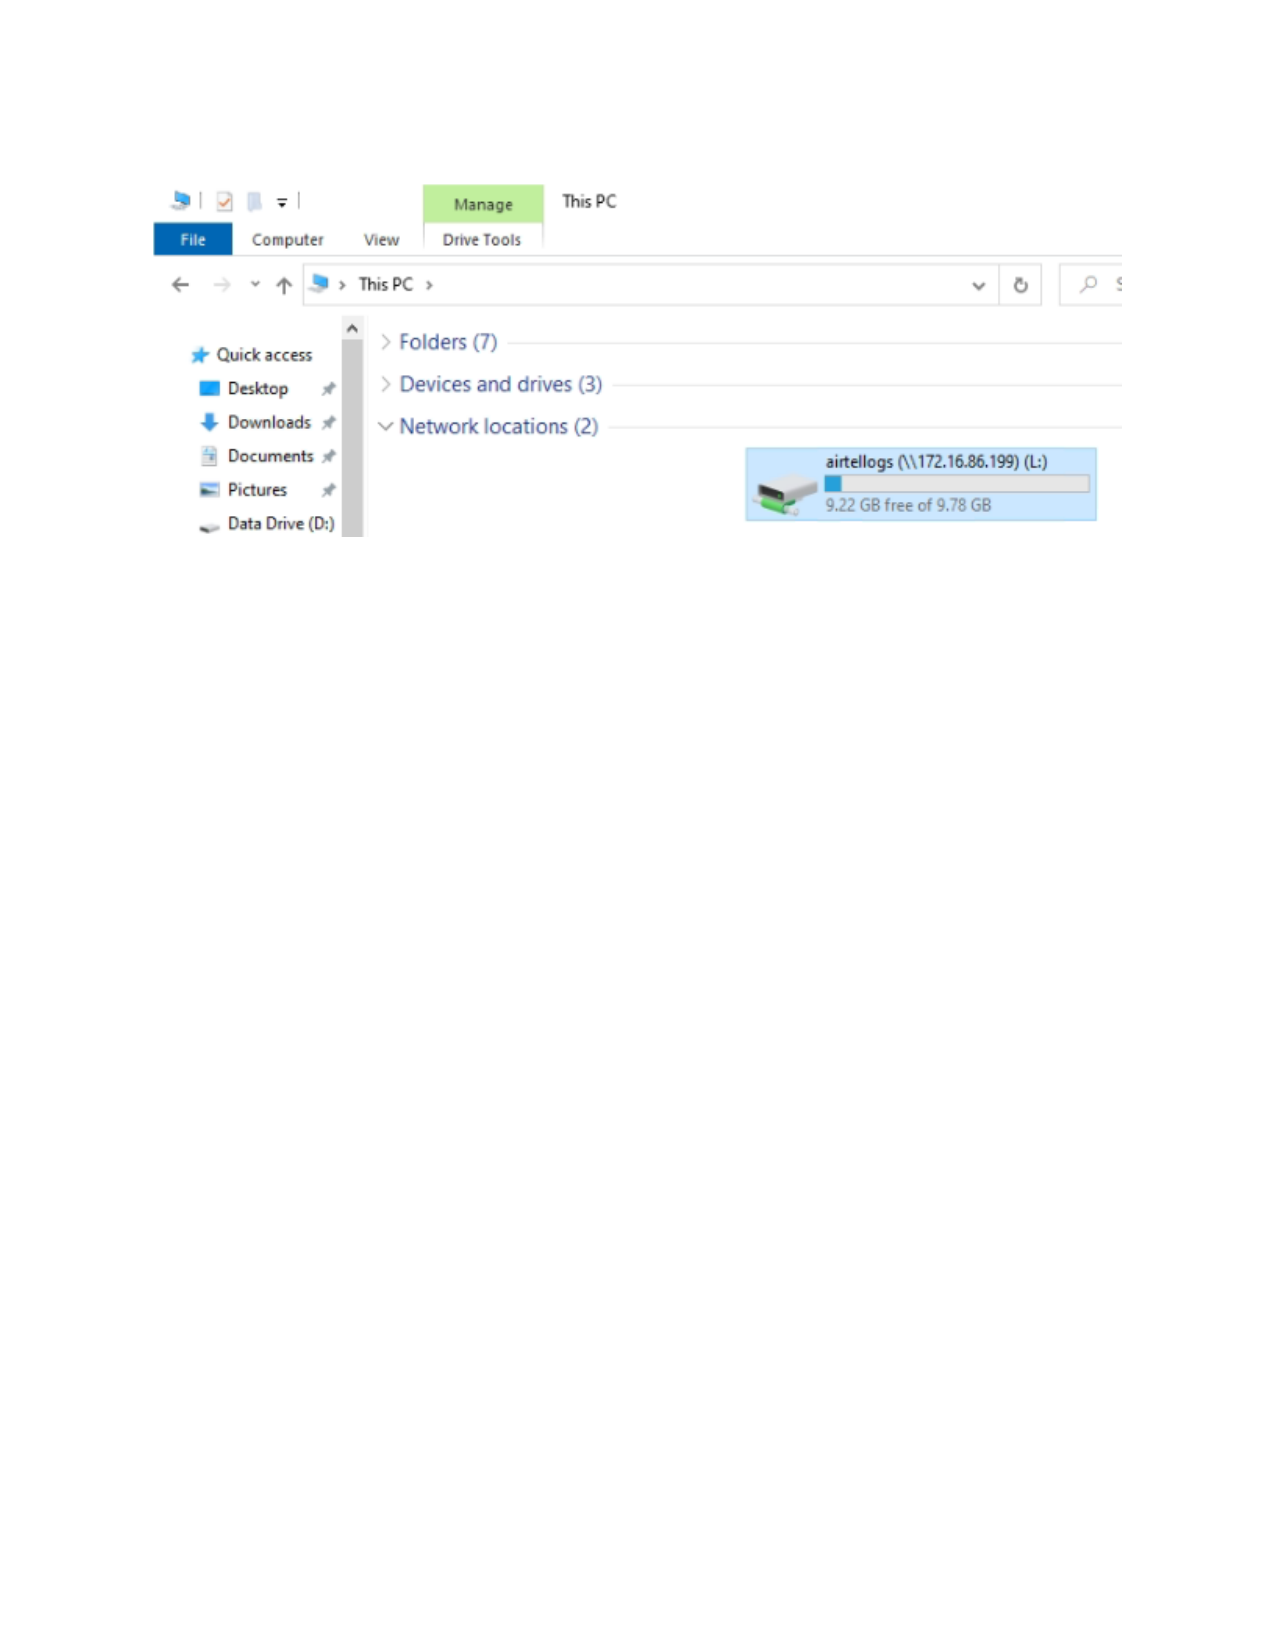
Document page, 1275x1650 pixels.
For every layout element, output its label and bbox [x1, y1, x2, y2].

picture [153, 180, 1122, 537]
